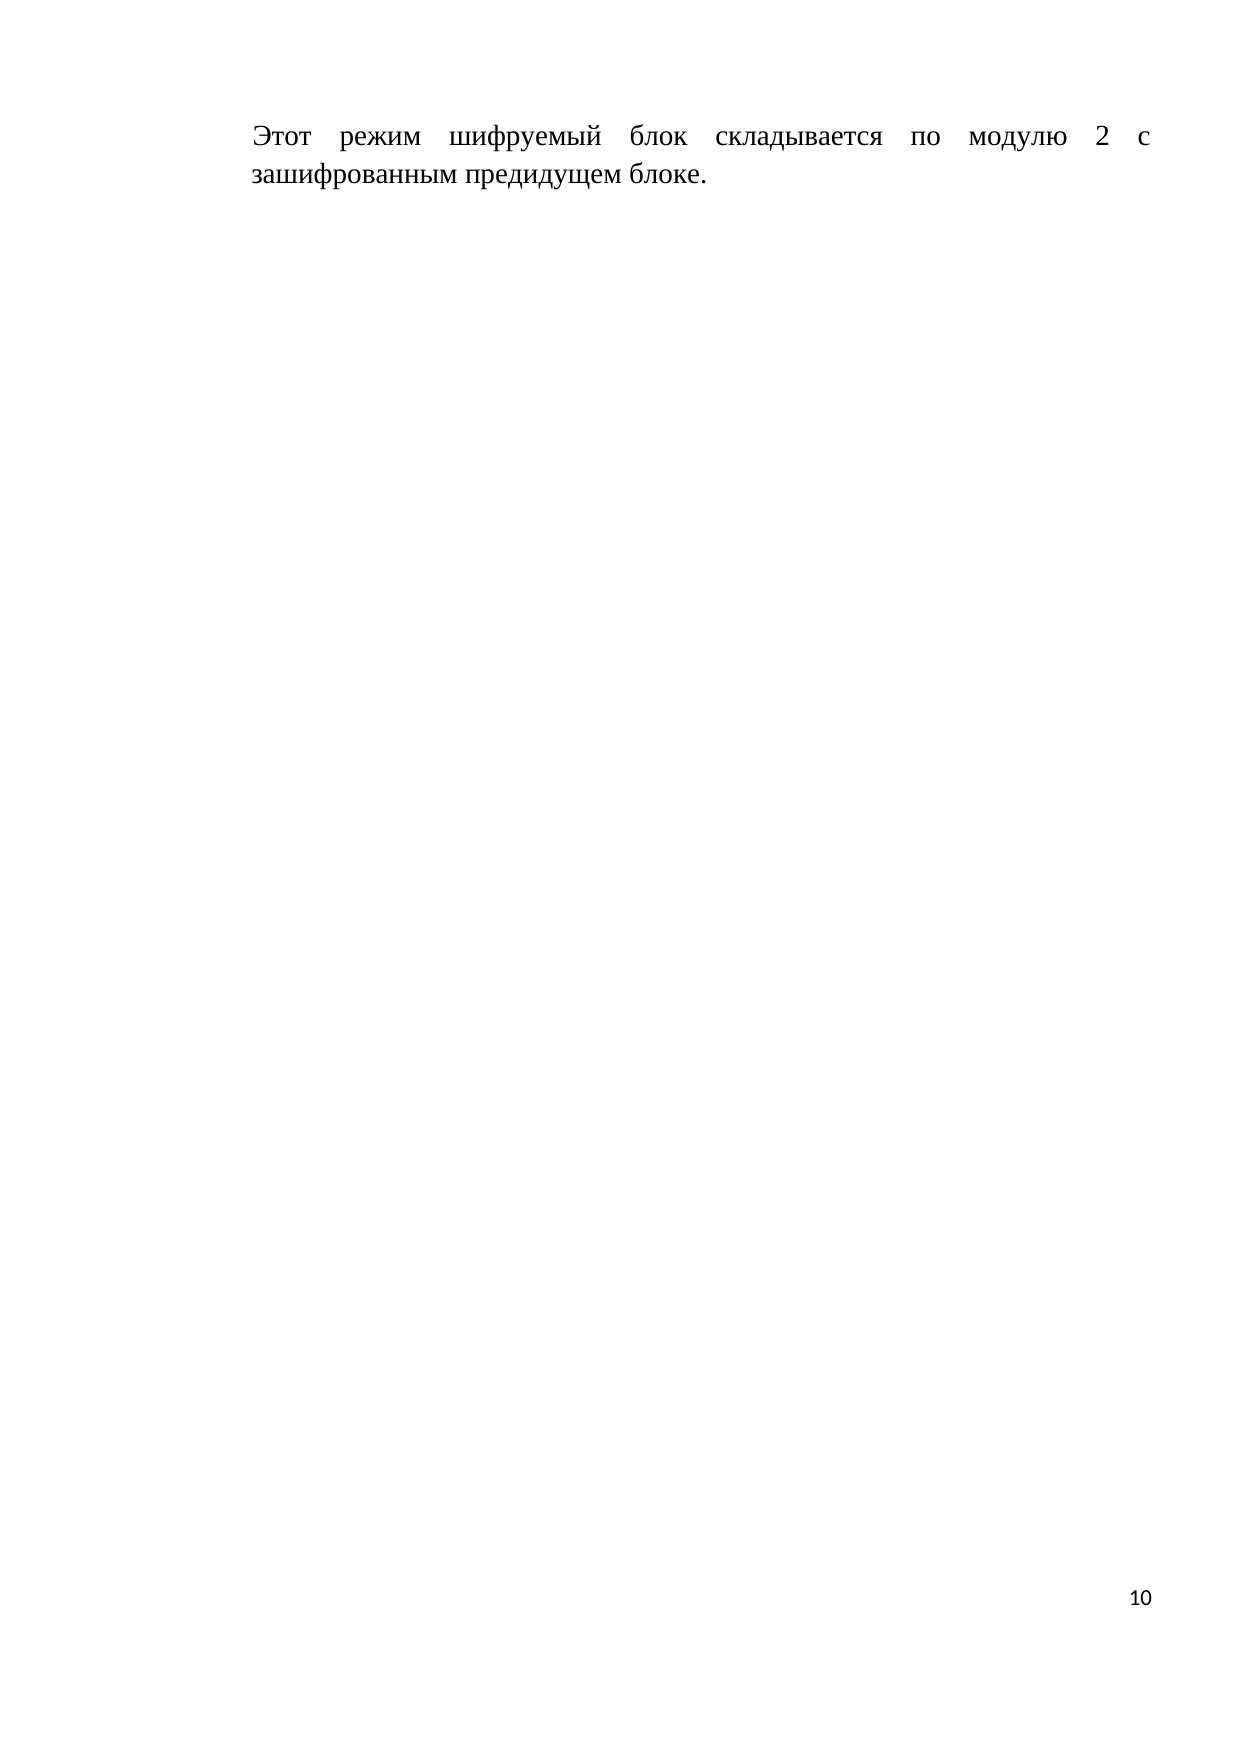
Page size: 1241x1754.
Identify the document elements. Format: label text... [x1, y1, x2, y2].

text Этот режим шифруемый блок складывается по модулю 2 с зашифрованным предидущем блоке. [251, 118, 1152, 190]
